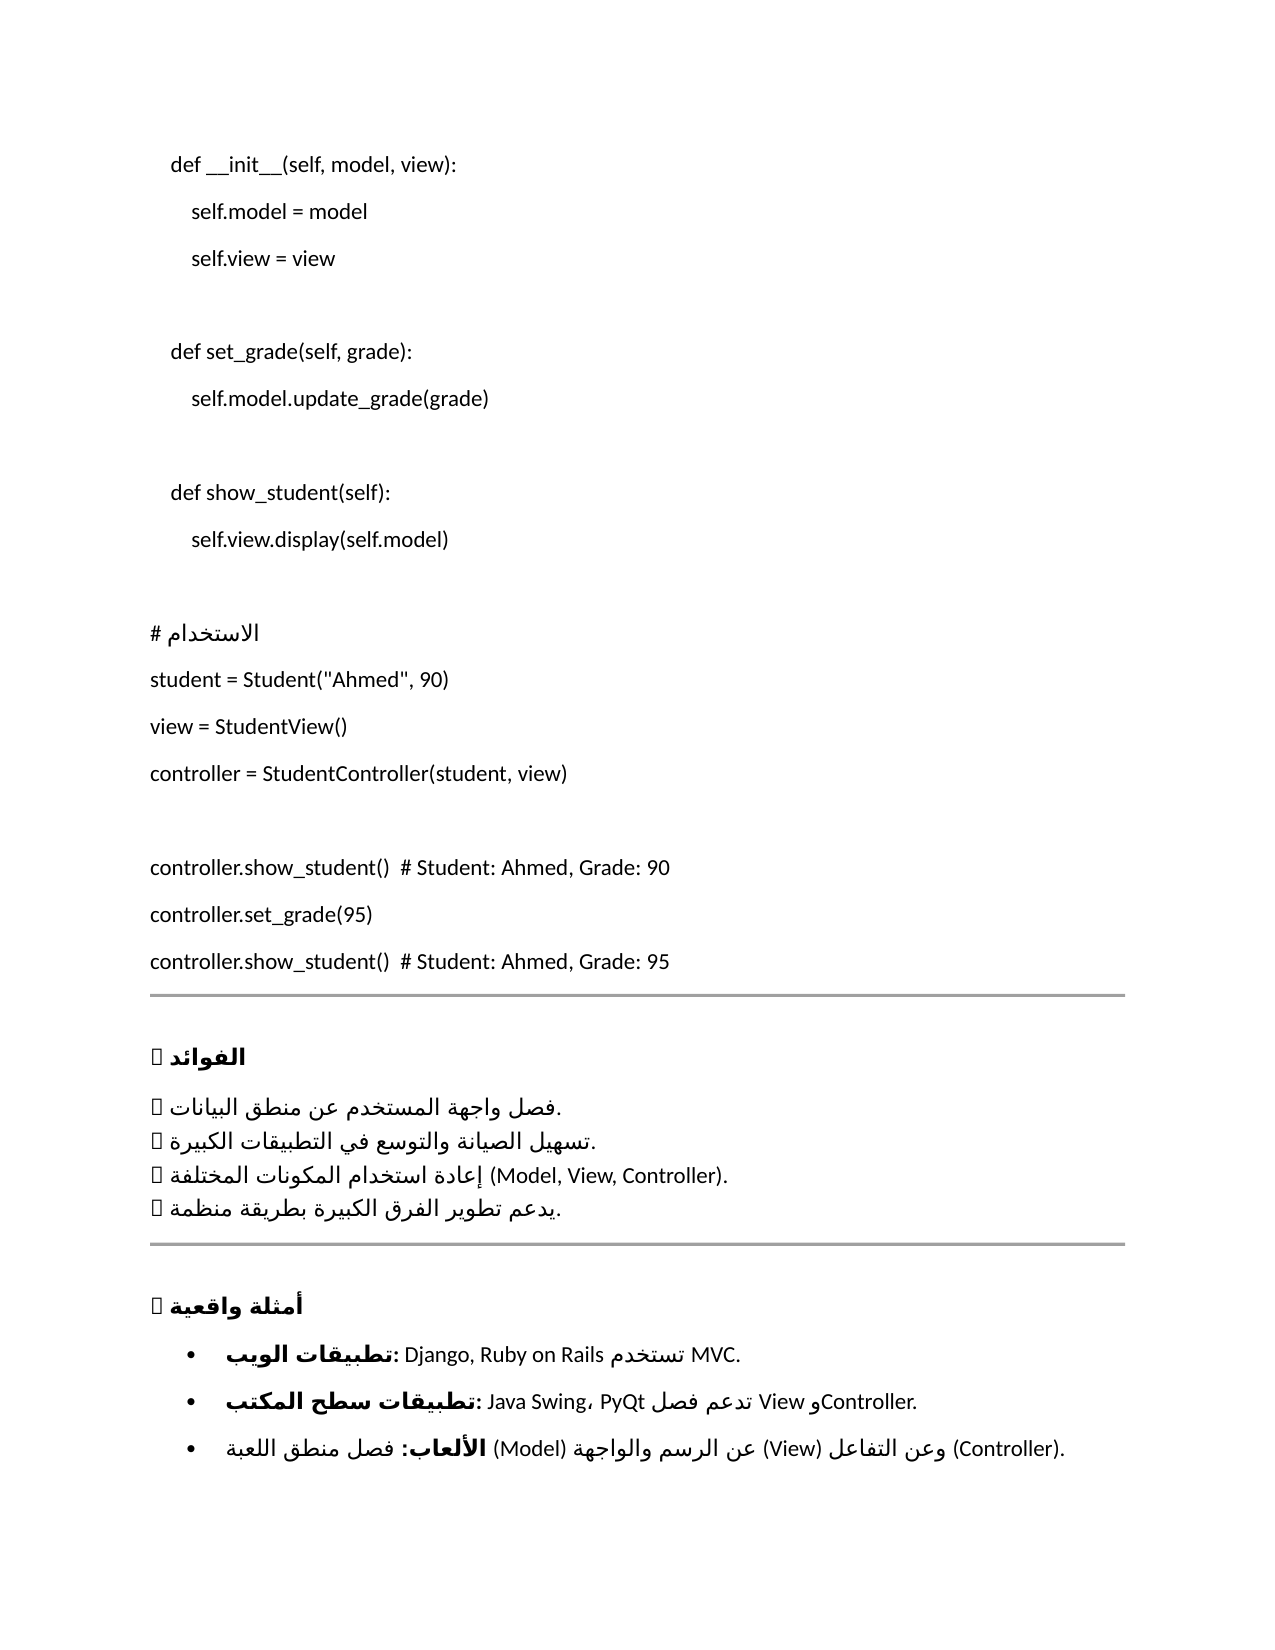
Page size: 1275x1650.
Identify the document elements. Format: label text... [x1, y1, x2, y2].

list تطبيقات سطح المكتب: Java Swing، PyQt تدعم فصل View وController. [187, 1387, 1125, 1415]
text controller = StudentController(student, view) [150, 759, 1125, 787]
text controller.show_student() # Student: Ahmed, Grade: 95 [150, 947, 1125, 975]
text 📌 الفوائد [150, 1041, 1125, 1072]
text self.model = model [150, 197, 1125, 225]
text self.model.update_grade(grade) [150, 384, 1125, 412]
text view = StudentView() [150, 712, 1125, 741]
text student = Student("Ahmed", 90) [150, 666, 1125, 694]
text ✅ فصل واجهة المستخدم عن منطق البيانات. ✅ تسهيل الصيانة والتوسع في التطبيقات الكبيرة. ✅ إعادة استخدام المكونات المختلفة (Model, View, Controller). ✅ يدعم تطوير الفرق الكبيرة بطريقة منظمة. [150, 1091, 1125, 1223]
list الألعاب: فصل منطق اللعبة (Model) عن الرسم والواجهة (View) وعن التفاعل (Controller). [187, 1434, 1125, 1462]
text controller.set_grade(95) [150, 900, 1125, 928]
text controller.show_student() # Student: Ahmed, Grade: 90 [150, 853, 1125, 881]
text # الاستخدام [150, 619, 1125, 647]
text def set_grade(self, grade): [150, 337, 1125, 366]
text self.view.display(self.model) [150, 525, 1125, 553]
text def show_student(self): [150, 478, 1125, 506]
text def __init__(self, model, view): [150, 150, 1125, 178]
text self.view = view [150, 244, 1125, 272]
text 📌 أمثلة واقعية [150, 1289, 1125, 1321]
list تطبيقات الويب: Django, Ruby on Rails تستخدم MVC. [187, 1340, 1125, 1368]
